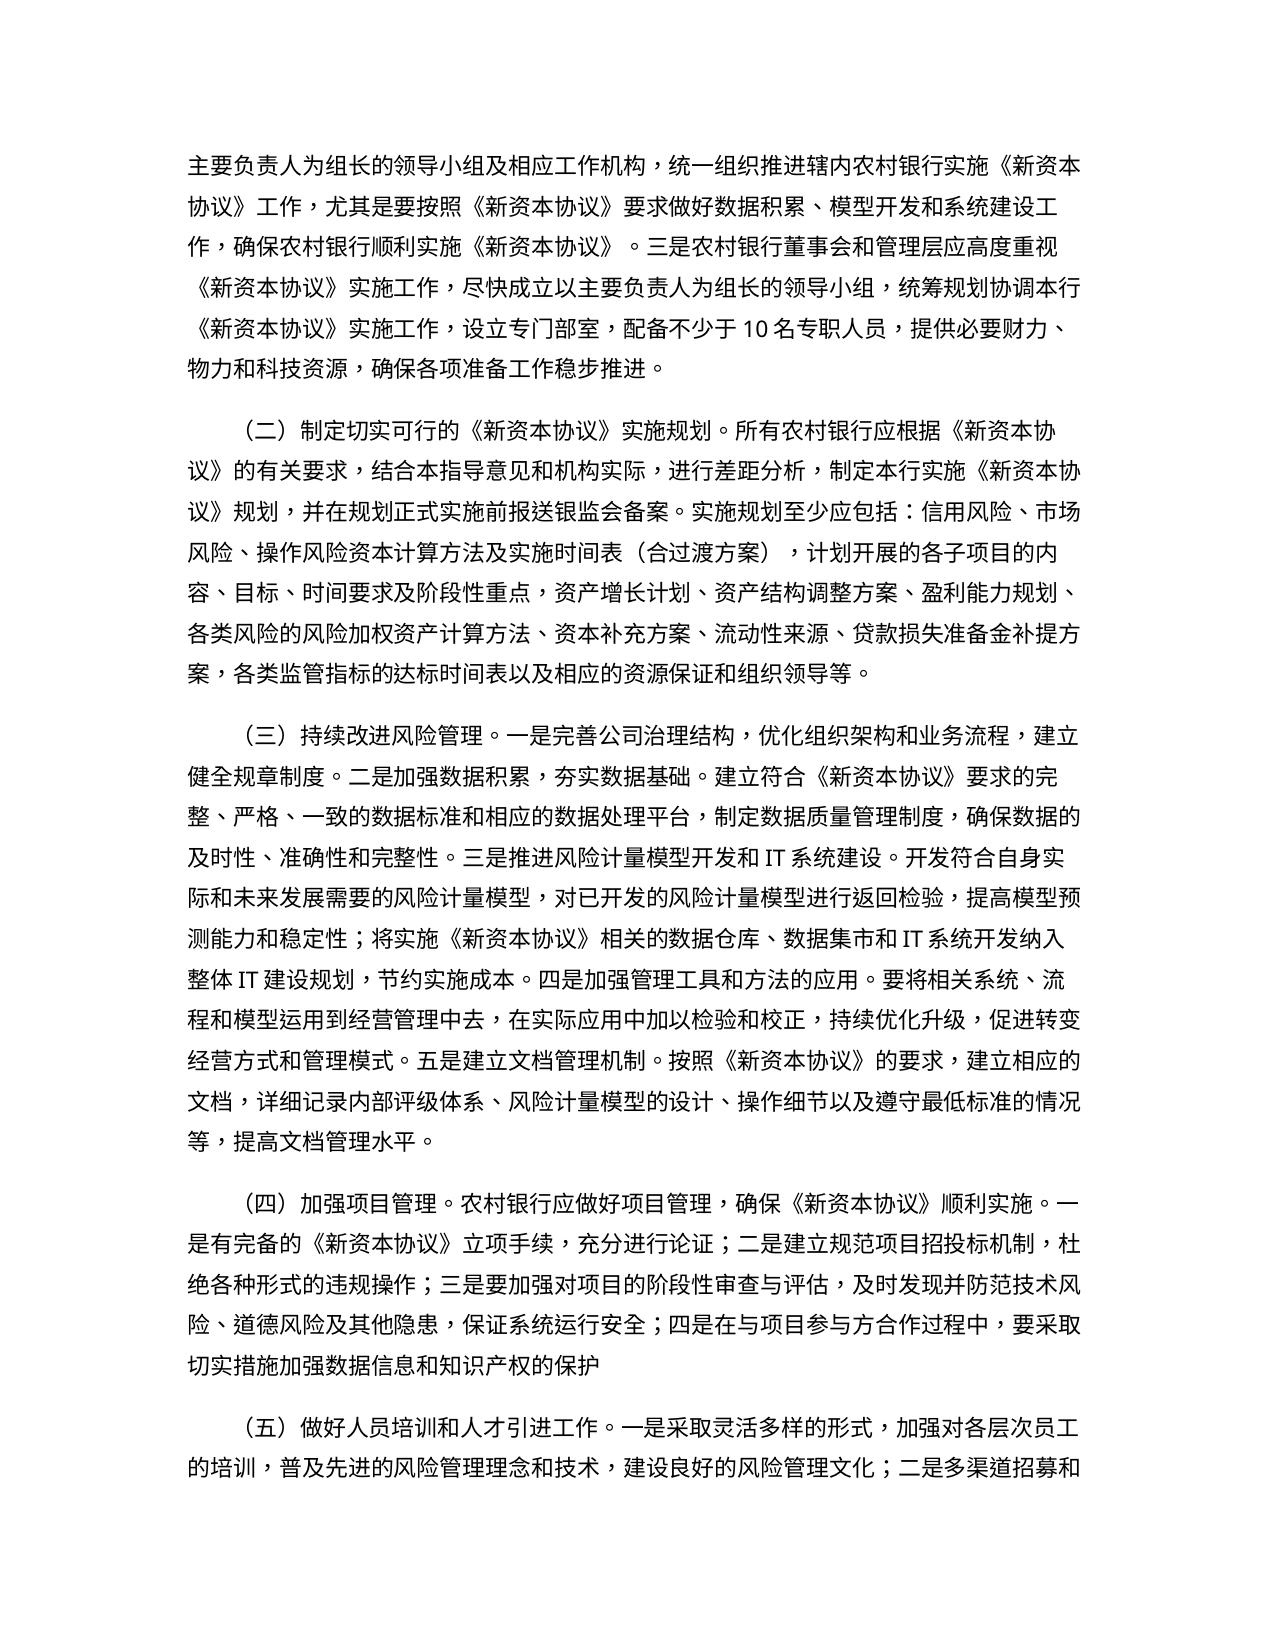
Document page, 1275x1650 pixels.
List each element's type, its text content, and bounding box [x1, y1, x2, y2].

text （三）持续改进风险管理。一是完善公司治理结构，优化组织架构和业务流程，建立健全规章制度。二是加强数据积累，夯实数据基础。建立符合《新资本协议》要求的完整、严格、一致的数据标准和相应的数据处理平台，制定数据质量管理制度，确保数据的及时性、准确性和完整性。三是推进风险计量模型开发和IT系统建设。开发符合自身实际和未来发展需要的风险计量模型，对已开发的风险计量模型进行返回检验，提高模型预测能力和稳定性；将实施《新资本协议》相关的数据仓库、数据集市和IT系统开发纳入整体IT建设规划，节约实施成本。四是加强管理工具和方法的应用。要将相关系统、流程和模型运用到经营管理中去，在实际应用中加以检验和校正，持续优化升级，促进转变经营方式和管理模式。五是建立文档管理机制。按照《新资本协议》的要求，建立相应的文档，详细记录内部评级体系、风险计量模型的设计、操作细节以及遵守最低标准的情况等，提高文档管理水平。 [187, 720, 1087, 1157]
text （二）制定切实可行的《新资本协议》实施规划。所有农村银行应根据《新资本协议》的有关要求，结合本指导意见和机构实际，进行差距分析，制定本行实施《新资本协议》规划，并在规划正式实施前报送银监会备案。实施规划至少应包括：信用风险、市场风险、操作风险资本计算方法及实施时间表（合过渡方案），计划开展的各子项目的内容、目标、时间要求及阶段性重点，资产增长计划、资产结构调整方案、盈利能力规划、各类风险的风险加权资产计算方法、资本补充方案、流动性来源、贷款损失准备金补提方案，各类监管指标的达标时间表以及相应的资源保证和组织领导等。 [187, 414, 1087, 689]
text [187, 150, 1087, 384]
text （四）加强项目管理。农村银行应做好项目管理，确保《新资本协议》顺利实施。一是有完备的《新资本协议》立项手续，充分进行论证；二是建立规范项目招投标机制，杜绝各种形式的违规操作；三是要加强对项目的阶段性审查与评估，及时发现并防范技术风险、道德风险及其他隐患，保证系统运行安全；四是在与项目参与方合作过程中，要采取切实措施加强数据信息和知识产权的保护 [187, 1187, 1087, 1381]
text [187, 1411, 1087, 1483]
